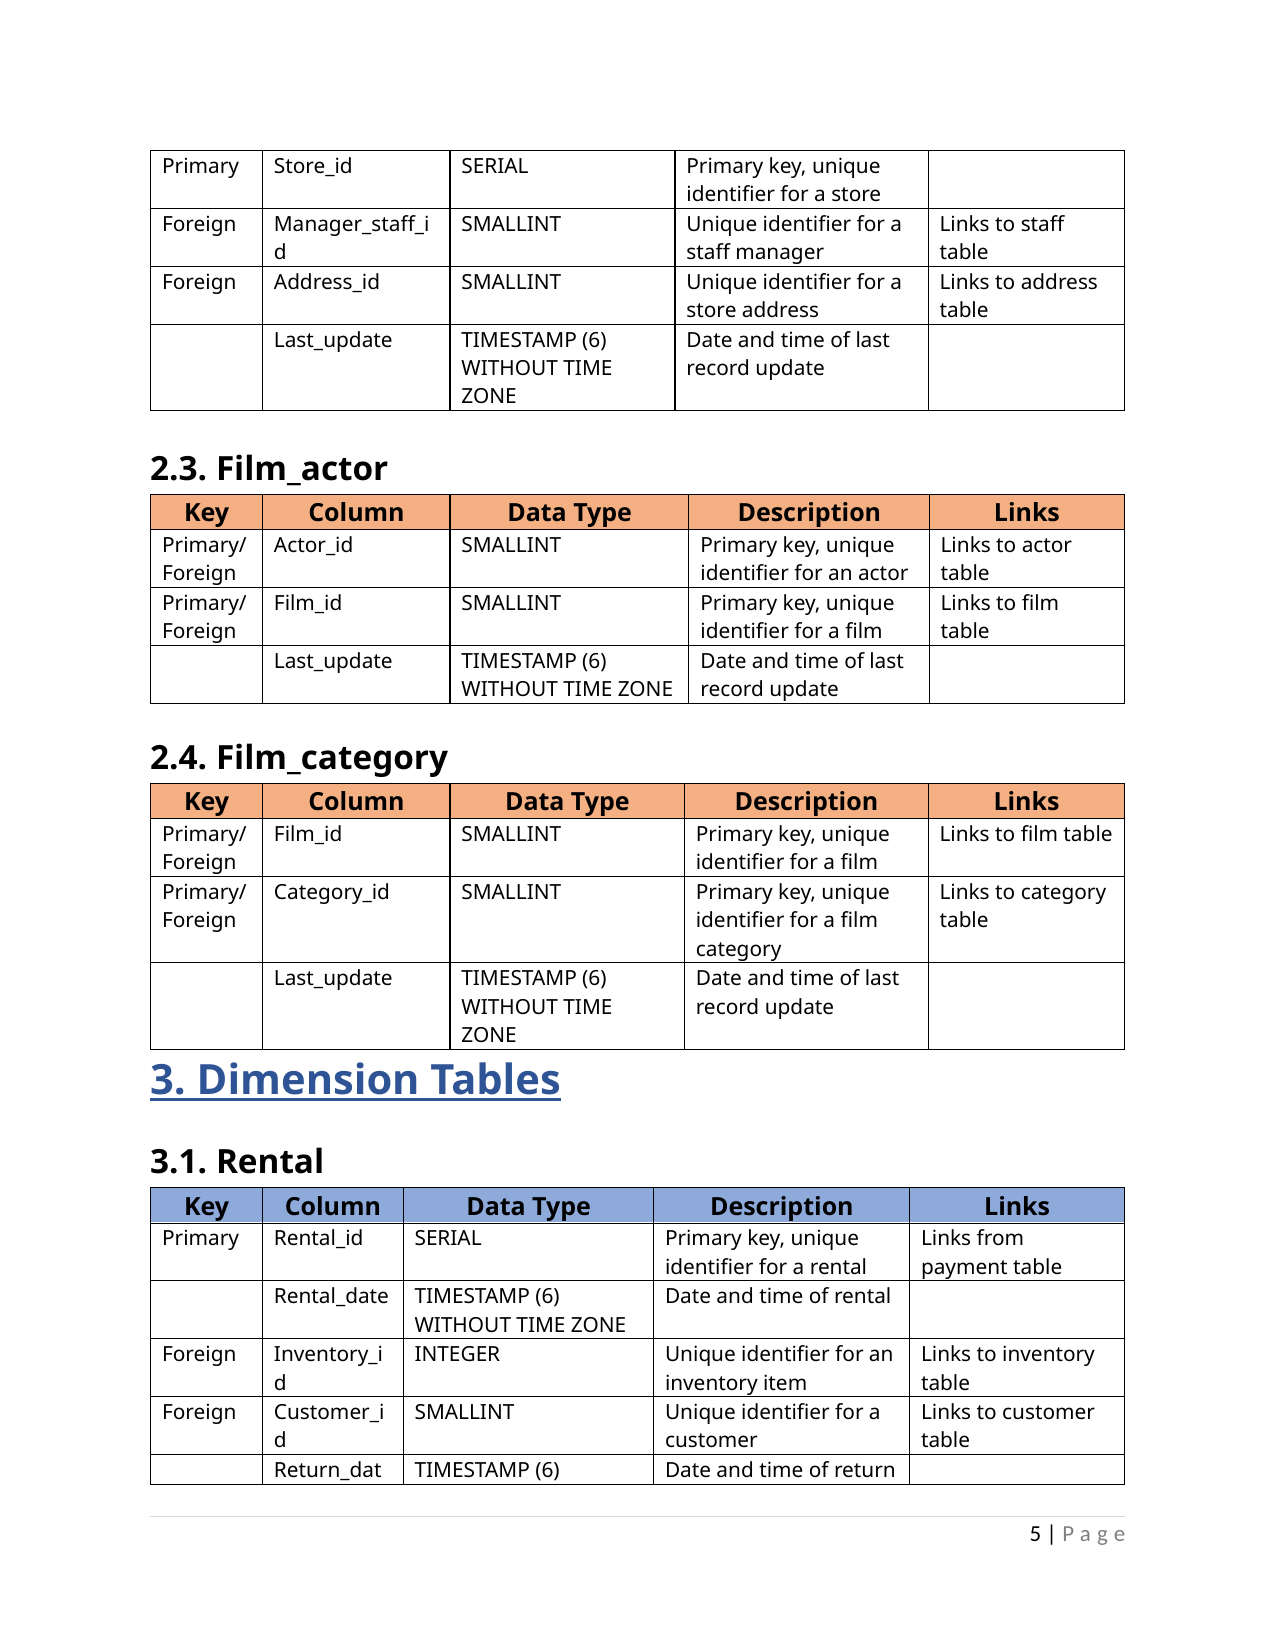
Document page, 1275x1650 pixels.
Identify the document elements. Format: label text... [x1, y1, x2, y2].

table_header Column [263, 1188, 403, 1222]
table_cell TIMESTAMP (6) WITHOUT TIME ZONE [404, 1281, 653, 1338]
table_cell Unique identifier for an inventory item [654, 1339, 909, 1396]
table_cell Category_id [263, 877, 449, 962]
table_cell SERIAL [451, 151, 674, 208]
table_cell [404, 1455, 653, 1483]
table_cell Primary key, unique identifier for a rental [654, 1224, 909, 1280]
table_cell SERIAL [404, 1224, 653, 1280]
table_cell Last_update [263, 646, 449, 703]
table_cell [929, 151, 1124, 208]
table_cell Primary key, unique identifier for a store [676, 151, 928, 208]
table_cell TIMESTAMP (6) WITHOUT TIME ZONE [451, 325, 674, 410]
table_header Column [263, 495, 449, 529]
table_cell [929, 963, 1124, 1049]
text 3. Dimension Tables [150, 1050, 1125, 1106]
table_cell SMALLINT [451, 588, 688, 645]
table_header Column [263, 784, 449, 818]
table_cell Links to address table [929, 267, 1124, 324]
table_cell TIMESTAMP (6) WITHOUT TIME ZONE [451, 963, 684, 1049]
table_cell Rental_date [263, 1281, 403, 1338]
table_cell Unique identifier for a store address [676, 267, 928, 324]
table_header Data Type [451, 784, 684, 818]
table_cell [151, 325, 262, 410]
table_cell Last_update [263, 325, 449, 410]
table_cell Customer_id [263, 1397, 403, 1454]
table_cell SMALLINT [451, 530, 688, 587]
table_cell Manager_staff_id [263, 209, 449, 266]
table_cell Inventory_id [263, 1339, 403, 1396]
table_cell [654, 1455, 909, 1483]
table_cell SMALLINT [451, 267, 674, 324]
table_cell Rental_id [263, 1224, 403, 1280]
table_cell Film_id [263, 588, 449, 645]
table_header Data Type [404, 1188, 653, 1222]
table_cell SMALLINT [451, 819, 684, 876]
table_header Description [685, 784, 928, 818]
table_cell Date and time of last record update [685, 963, 928, 1049]
table_header Description [654, 1188, 909, 1222]
table_header Key [151, 1188, 262, 1222]
table_cell Foreign [151, 1339, 262, 1396]
table_cell Actor_id [263, 530, 449, 587]
table_header Links [929, 784, 1124, 818]
table_cell Primary/ Foreign [151, 877, 262, 962]
table_cell Unique identifier for a customer [654, 1397, 909, 1454]
table_header Key [151, 784, 262, 818]
table_cell Links to film table [929, 819, 1124, 876]
table_cell SMALLINT [451, 209, 674, 266]
table_cell SMALLINT [451, 877, 684, 962]
text 2.3. Film_actor [150, 445, 1125, 490]
table_cell Last_update [263, 963, 449, 1049]
table_cell [151, 1455, 262, 1483]
table_cell [910, 1455, 1124, 1483]
table_cell Primary/ Foreign [151, 530, 262, 587]
table_header Data Type [451, 495, 688, 529]
table_cell Primary key, unique identifier for an actor [689, 530, 929, 587]
table_cell [151, 963, 262, 1049]
table_cell Date and time of last record update [676, 325, 928, 410]
table_cell TIMESTAMP (6) WITHOUT TIME ZONE [451, 646, 688, 703]
table_cell Links to inventory table [910, 1339, 1124, 1396]
table_cell Film_id [263, 819, 449, 876]
table_cell Foreign [151, 1397, 262, 1454]
table_cell [930, 646, 1124, 703]
table_cell Date and time of rental [654, 1281, 909, 1338]
table_cell [910, 1281, 1124, 1338]
table_cell Address_id [263, 267, 449, 324]
table_cell Links from payment table [910, 1224, 1124, 1280]
table_cell Return_date [263, 1455, 403, 1483]
table_cell Unique identifier for a staff manager [676, 209, 928, 266]
text 3.1. Rental [150, 1138, 1125, 1184]
table_cell Date and time of last record update [689, 646, 929, 703]
table_cell Links to actor table [930, 530, 1124, 587]
text 2.4. Film_category [150, 734, 1125, 779]
table_cell SMALLINT [404, 1397, 653, 1454]
table_cell Foreign [151, 267, 262, 324]
table_cell Links to film table [930, 588, 1124, 645]
table_header Links [930, 495, 1124, 529]
table_cell Store_id [263, 151, 449, 208]
table_cell Primary [151, 151, 262, 208]
table_cell [151, 646, 262, 703]
table_cell Primary key, unique identifier for a film [689, 588, 929, 645]
table_cell Links to category table [929, 877, 1124, 962]
table_cell Links to customer table [910, 1397, 1124, 1454]
table_cell Links to staff table [929, 209, 1124, 266]
table_cell Foreign [151, 209, 262, 266]
table_cell [929, 325, 1124, 410]
table_header Description [689, 495, 929, 529]
table_header Key [151, 495, 262, 529]
table_cell Primary/ Foreign [151, 819, 262, 876]
table_cell Primary [151, 1224, 262, 1280]
table_cell Primary key, unique identifier for a film category [685, 877, 928, 962]
table_header Links [910, 1188, 1124, 1222]
table_cell INTEGER [404, 1339, 653, 1396]
table_cell [151, 1281, 262, 1338]
table_cell Primary/ Foreign [151, 588, 262, 645]
table_cell Primary key, unique identifier for a film [685, 819, 928, 876]
